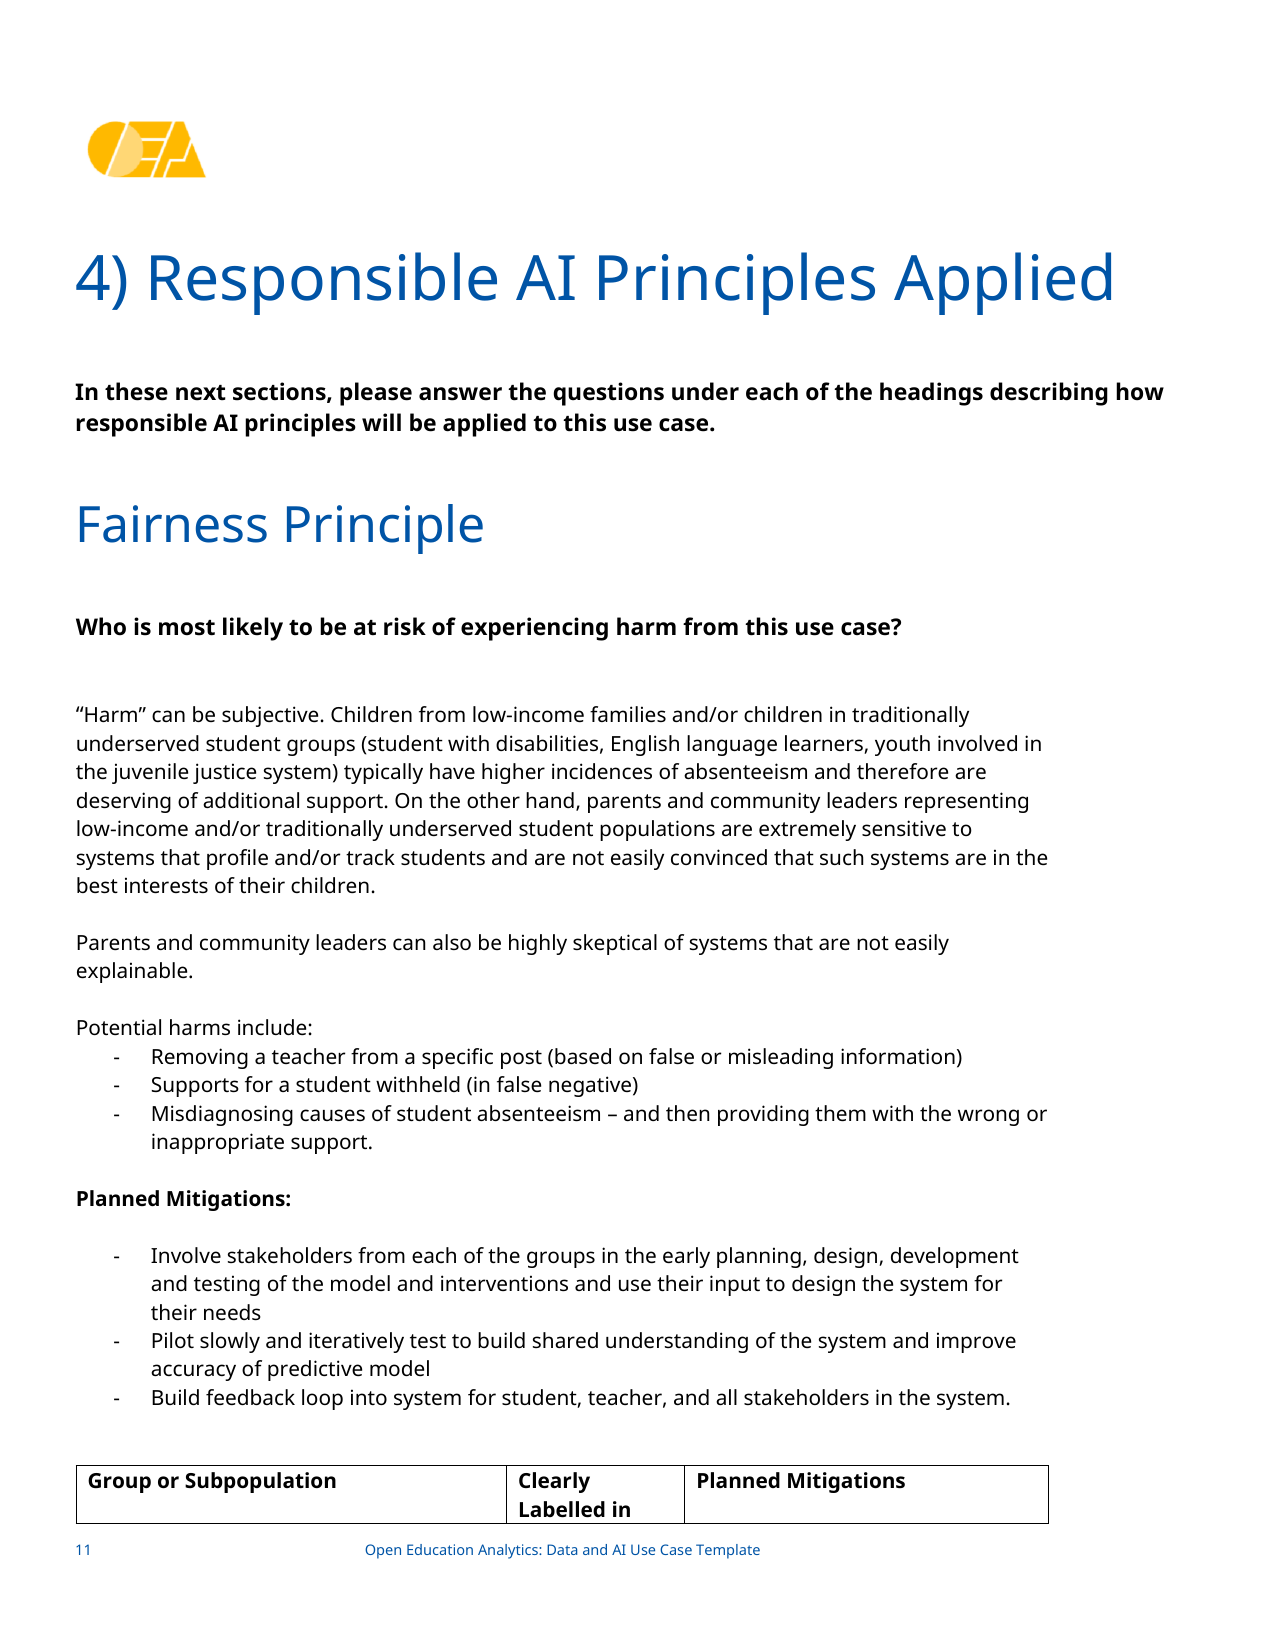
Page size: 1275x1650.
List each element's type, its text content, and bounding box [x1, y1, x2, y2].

text In these next sections, please answer the questions under each of the headings describing how responsible AI principles will be applied to this use case. [75, 375, 1200, 438]
text Fairness Principle [75, 489, 1200, 557]
table_cell [507, 1466, 684, 1523]
table_header Who is most likely to be at risk of experiencing harm from this use case? “Harm” can be subjective. Children from low-income families and/or children in traditionally underserved student groups (student with disabilities, English language learners, youth involved in the juvenile justice system) typically have higher incidences of absenteeism and therefore are deserving of additional support. On the other hand, parents and community leaders representing low-income and/or traditionally underserved student populations are extremely sensitive to systems that profile and/or track students and are not easily convinced that such systems are in the best interests of their children. Parents and community leaders can also be highly skeptical of systems that are not easily explainable. Potential harms include: Removing a teacher from a specific post (based on false or misleading information) Supports for a student withheld (in false negative) Misdiagnosing causes of student absenteeism – and then providing them with the wrong or inappropriate support. Planned Mitigations: Involve stakeholders from each of the groups in the early planning, design, development and testing of the model and interventions and use their input to design the system for their needs Pilot slowly and iteratively test to build shared understanding of the system and improve accuracy of predictive model Build feedback loop into system for student, teacher, and all stakeholders in the system. [76, 583, 1049, 1465]
table_cell [685, 1466, 1048, 1523]
picture [75, 115, 216, 190]
text 4) Responsible AI Principles Applied [75, 240, 1200, 315]
table_cell [77, 1466, 506, 1523]
